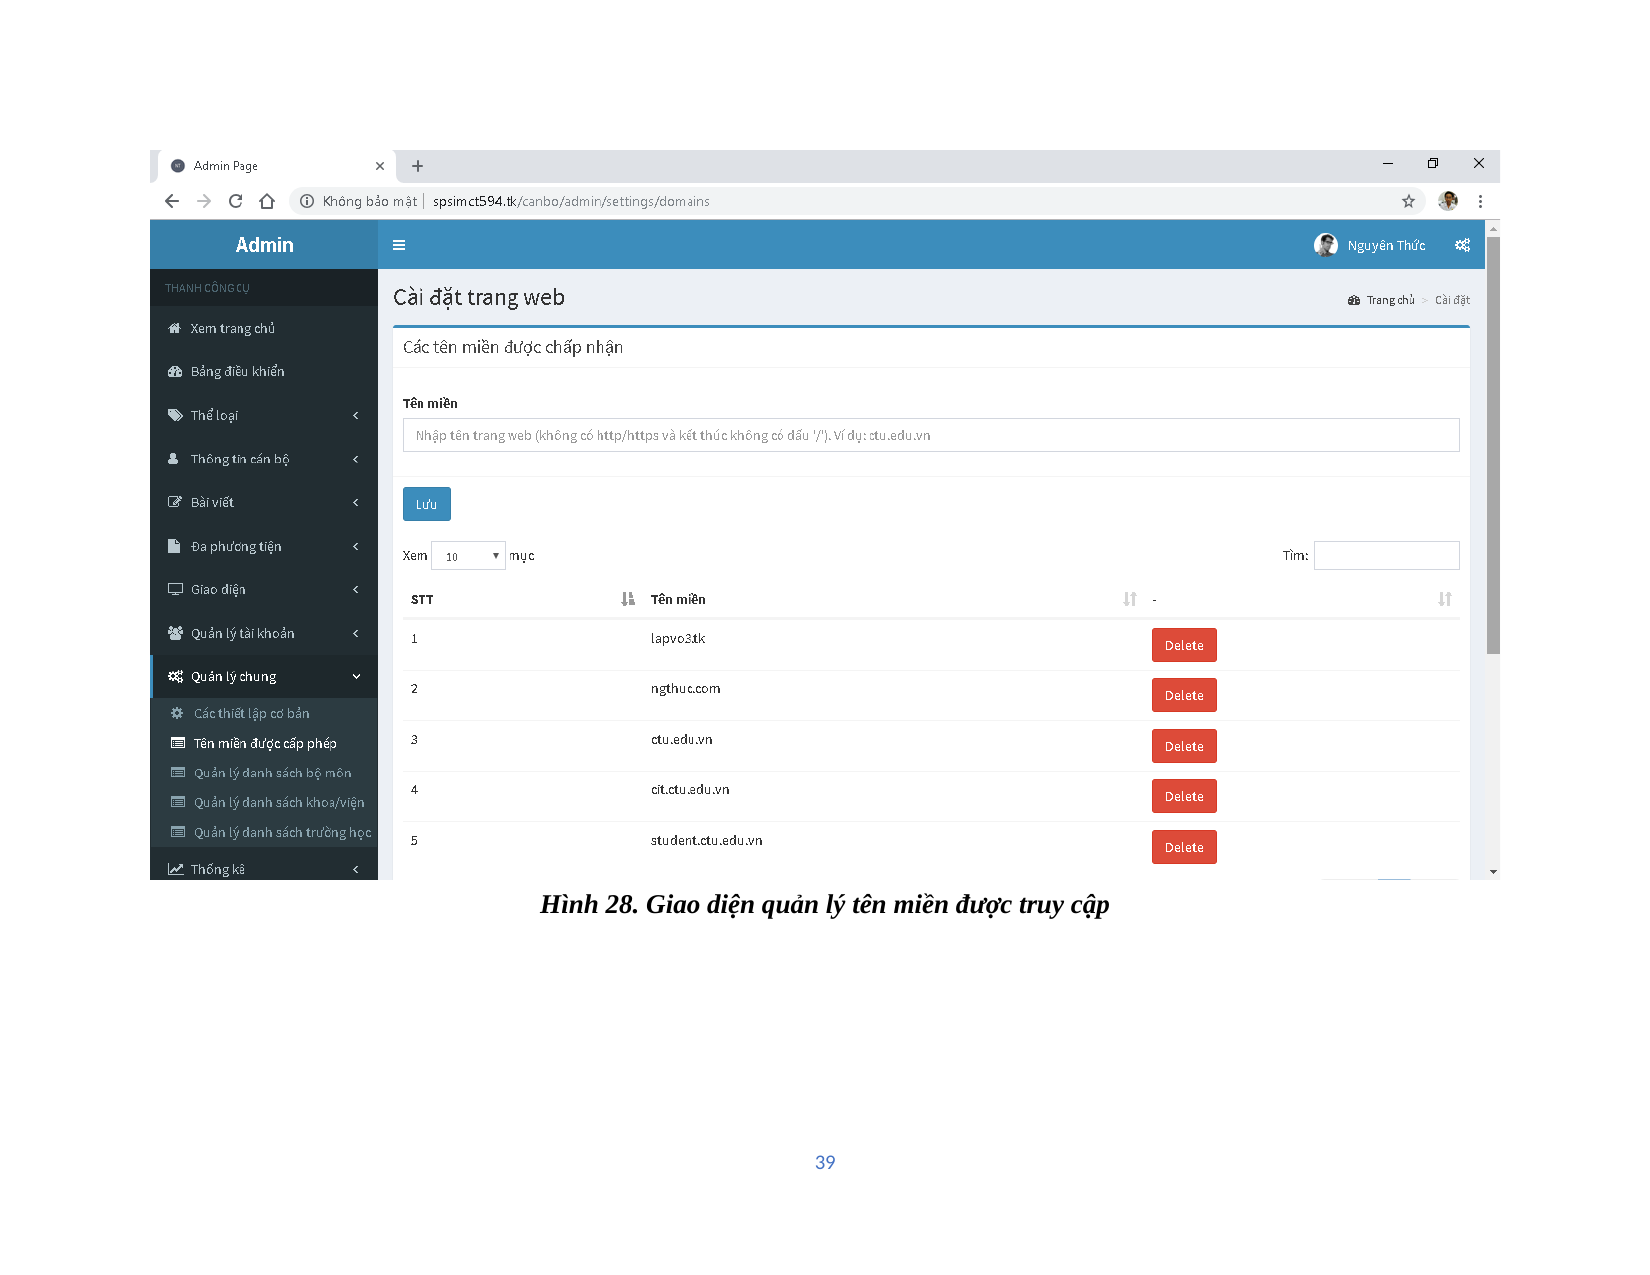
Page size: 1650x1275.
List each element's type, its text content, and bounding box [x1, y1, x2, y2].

picture [150, 150, 1500, 880]
